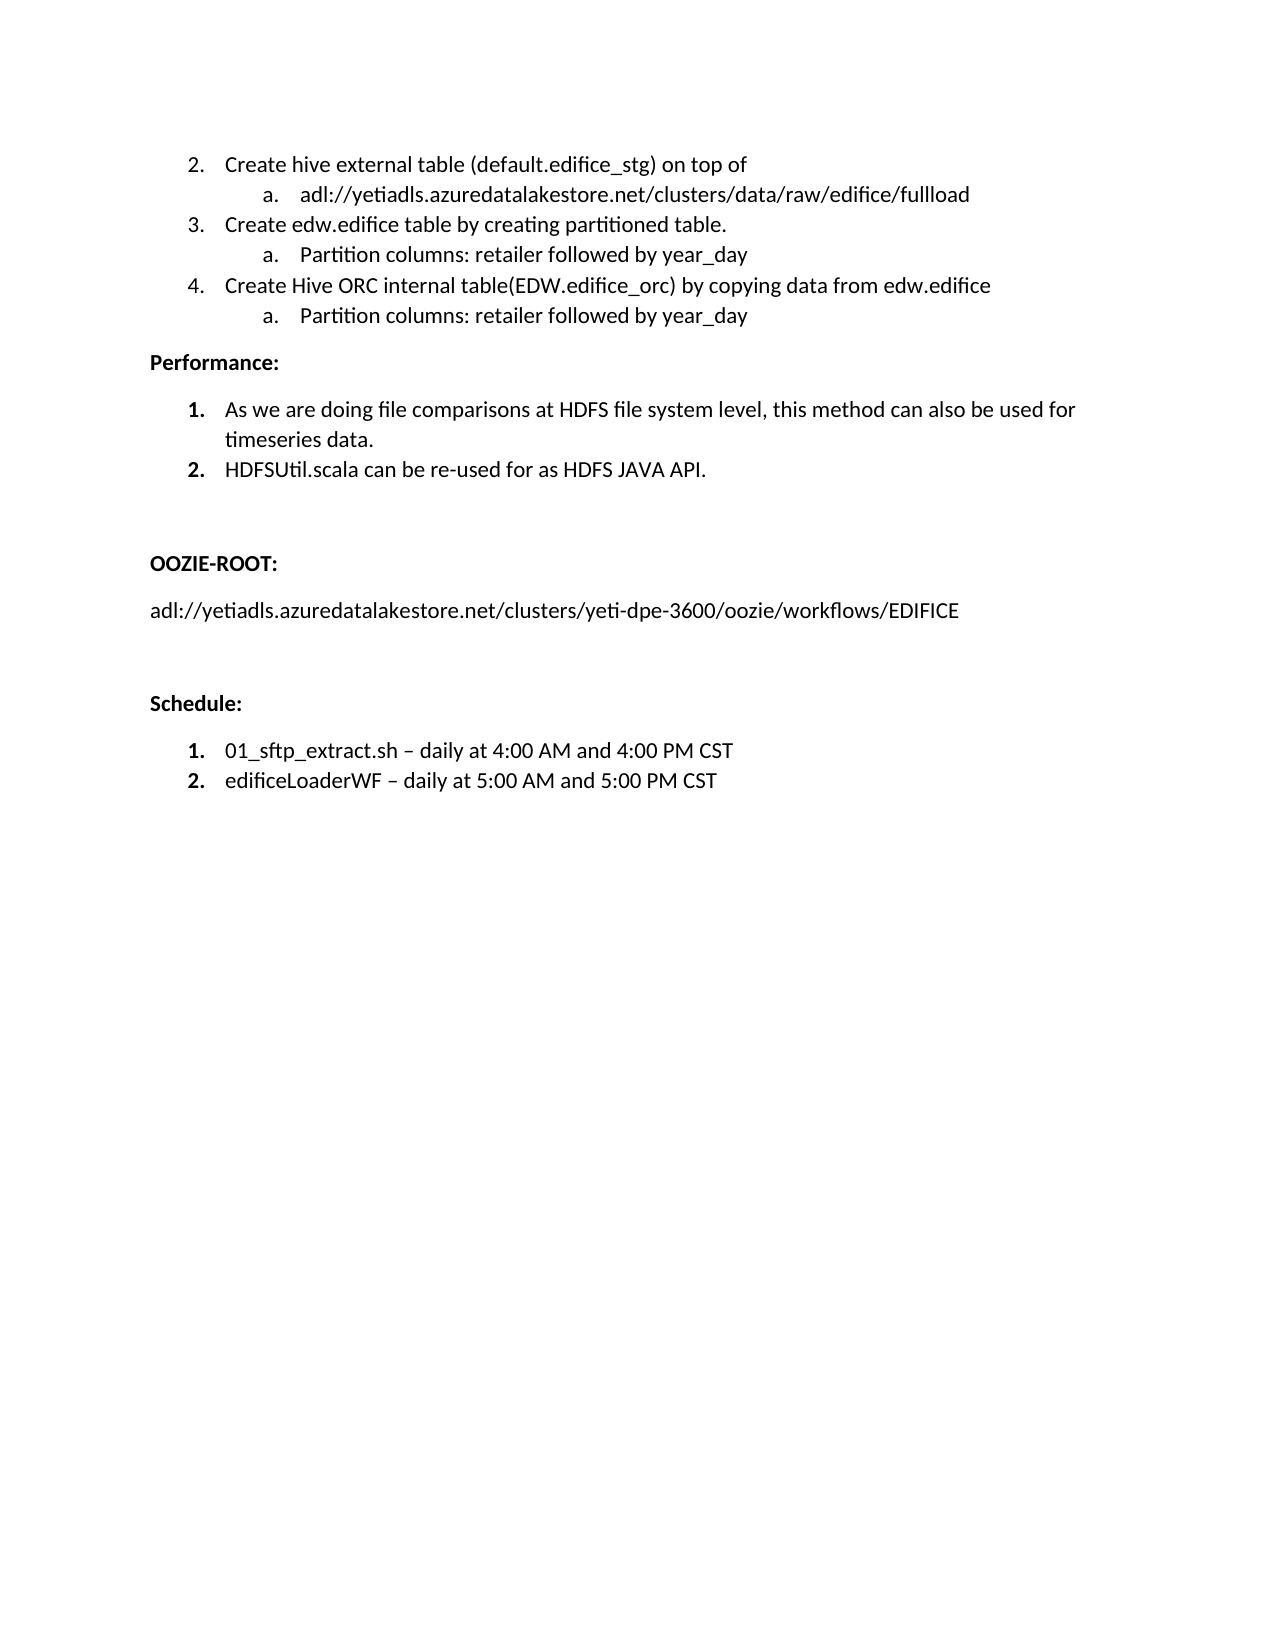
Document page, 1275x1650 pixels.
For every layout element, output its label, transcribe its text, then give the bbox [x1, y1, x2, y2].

text Performance: [150, 348, 1125, 376]
text OOZIE-ROOT: [150, 549, 1125, 577]
list Partition columns: retailer followed by year_day [262, 301, 1125, 329]
list HDFSUtil.scala can be re-used for as HDFS JAVA API. [187, 455, 1125, 483]
list Partition columns: retailer followed by year_day [262, 241, 1125, 269]
list Create Hive ORC internal table(EDW.edifice_orc) by copying data from edw.edifice [187, 271, 1125, 299]
text adl://yetiadls.azuredatalakestore.net/clusters/yeti-dpe-3600/oozie/workflows/EDIFICE [150, 596, 1125, 624]
list Create hive external table (default.edifice_stg) on top of [187, 150, 1125, 178]
list 01_sftp_extract.sh – daily at 4:00 AM and 4:00 PM CST [187, 736, 1125, 764]
list edificeLoaderWF – daily at 5:00 AM and 5:00 PM CST [187, 767, 1125, 795]
list Create edw.edifice table by creating partitioned table. [187, 210, 1125, 238]
text Schedule: [150, 689, 1125, 718]
list As we are doing file comparisons at HDFS file system level, this method can also be used for timeseries data. [187, 395, 1125, 453]
list adl://yetiadls.azuredatalakestore.net/clusters/data/raw/edifice/fullload [262, 180, 1125, 208]
